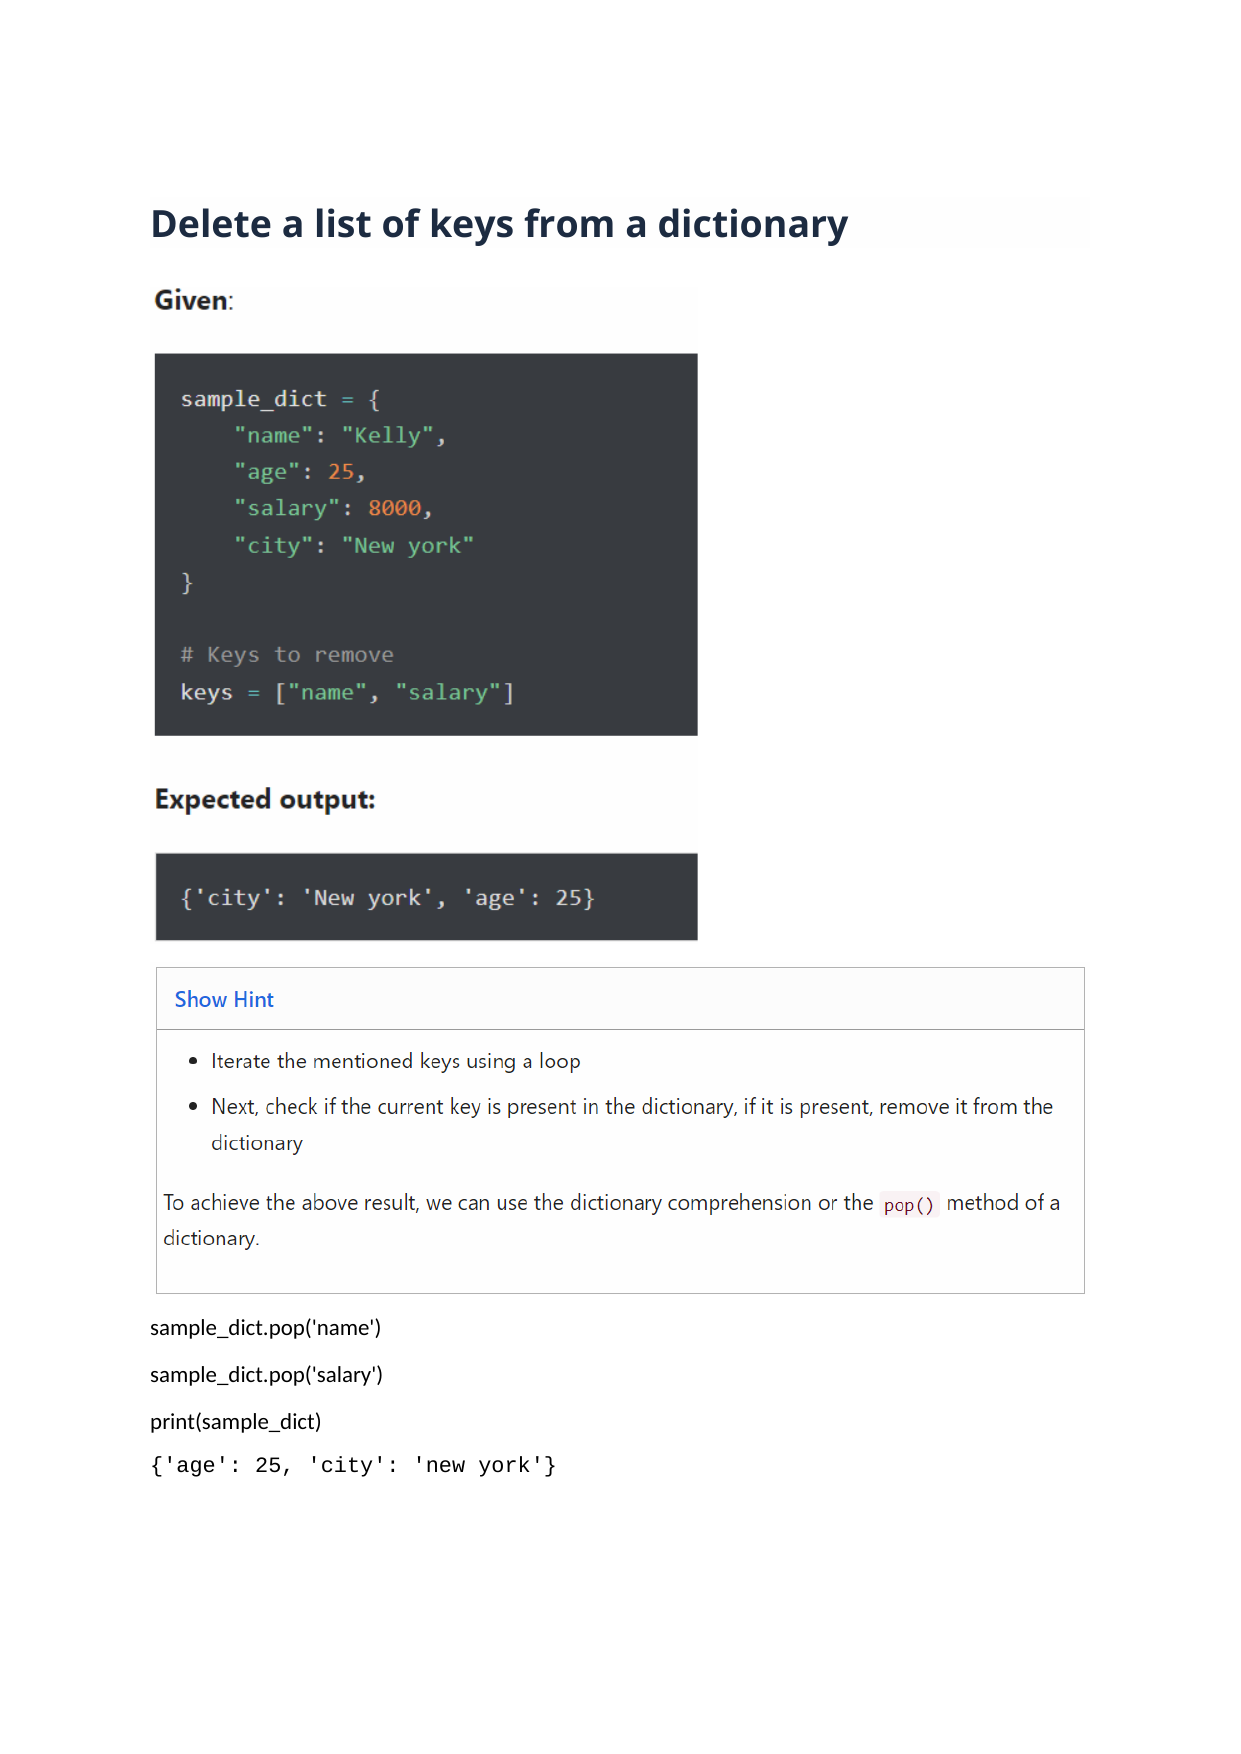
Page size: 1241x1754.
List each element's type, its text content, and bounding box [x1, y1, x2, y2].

text print(sample_dict) [150, 1407, 1090, 1435]
text sample_dict.pop('salary') [150, 1360, 1090, 1388]
text sample_dict.pop('name') [150, 1313, 1090, 1341]
text {'age': 25, 'city': 'new york'} [150, 1454, 1090, 1479]
picture [150, 287, 698, 944]
subtitle Delete a list of keys from a dictionary [150, 197, 1090, 248]
picture [150, 962, 1091, 1295]
